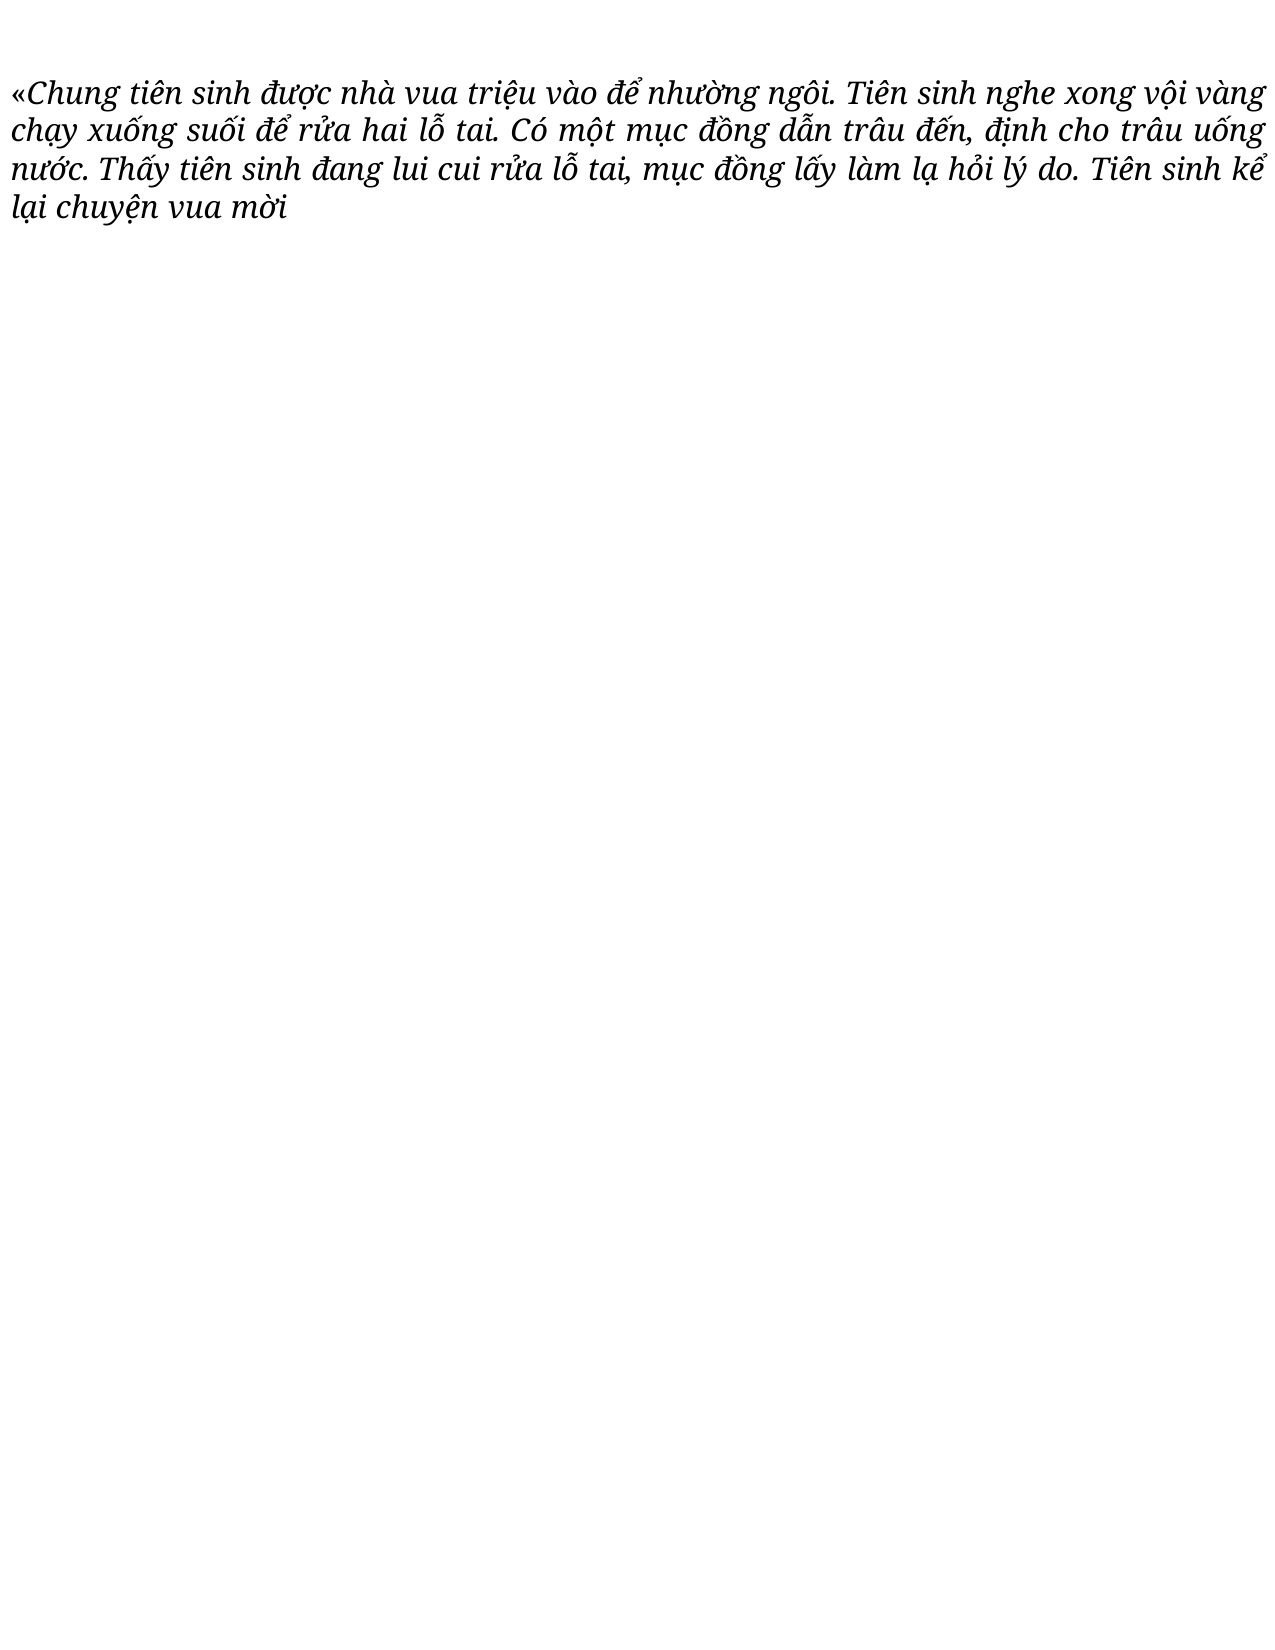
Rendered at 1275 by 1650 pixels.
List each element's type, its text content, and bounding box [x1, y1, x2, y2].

text «Chung tiên sinh được nhà vua triệu vào để nhường ngôi. Tiên sinh nghe xong vội vàng chạy xuống suối để rửa hai lỗ tai. Có một mục đồng dẫn trâu đến, định cho trâu uống nước. Thấy tiên sinh đang lui cui rửa lỗ tai, mục đồng lấy làm lạ hỏi lý do. Tiên sinh kể lại chuyện vua mời [10, 74, 1266, 228]
